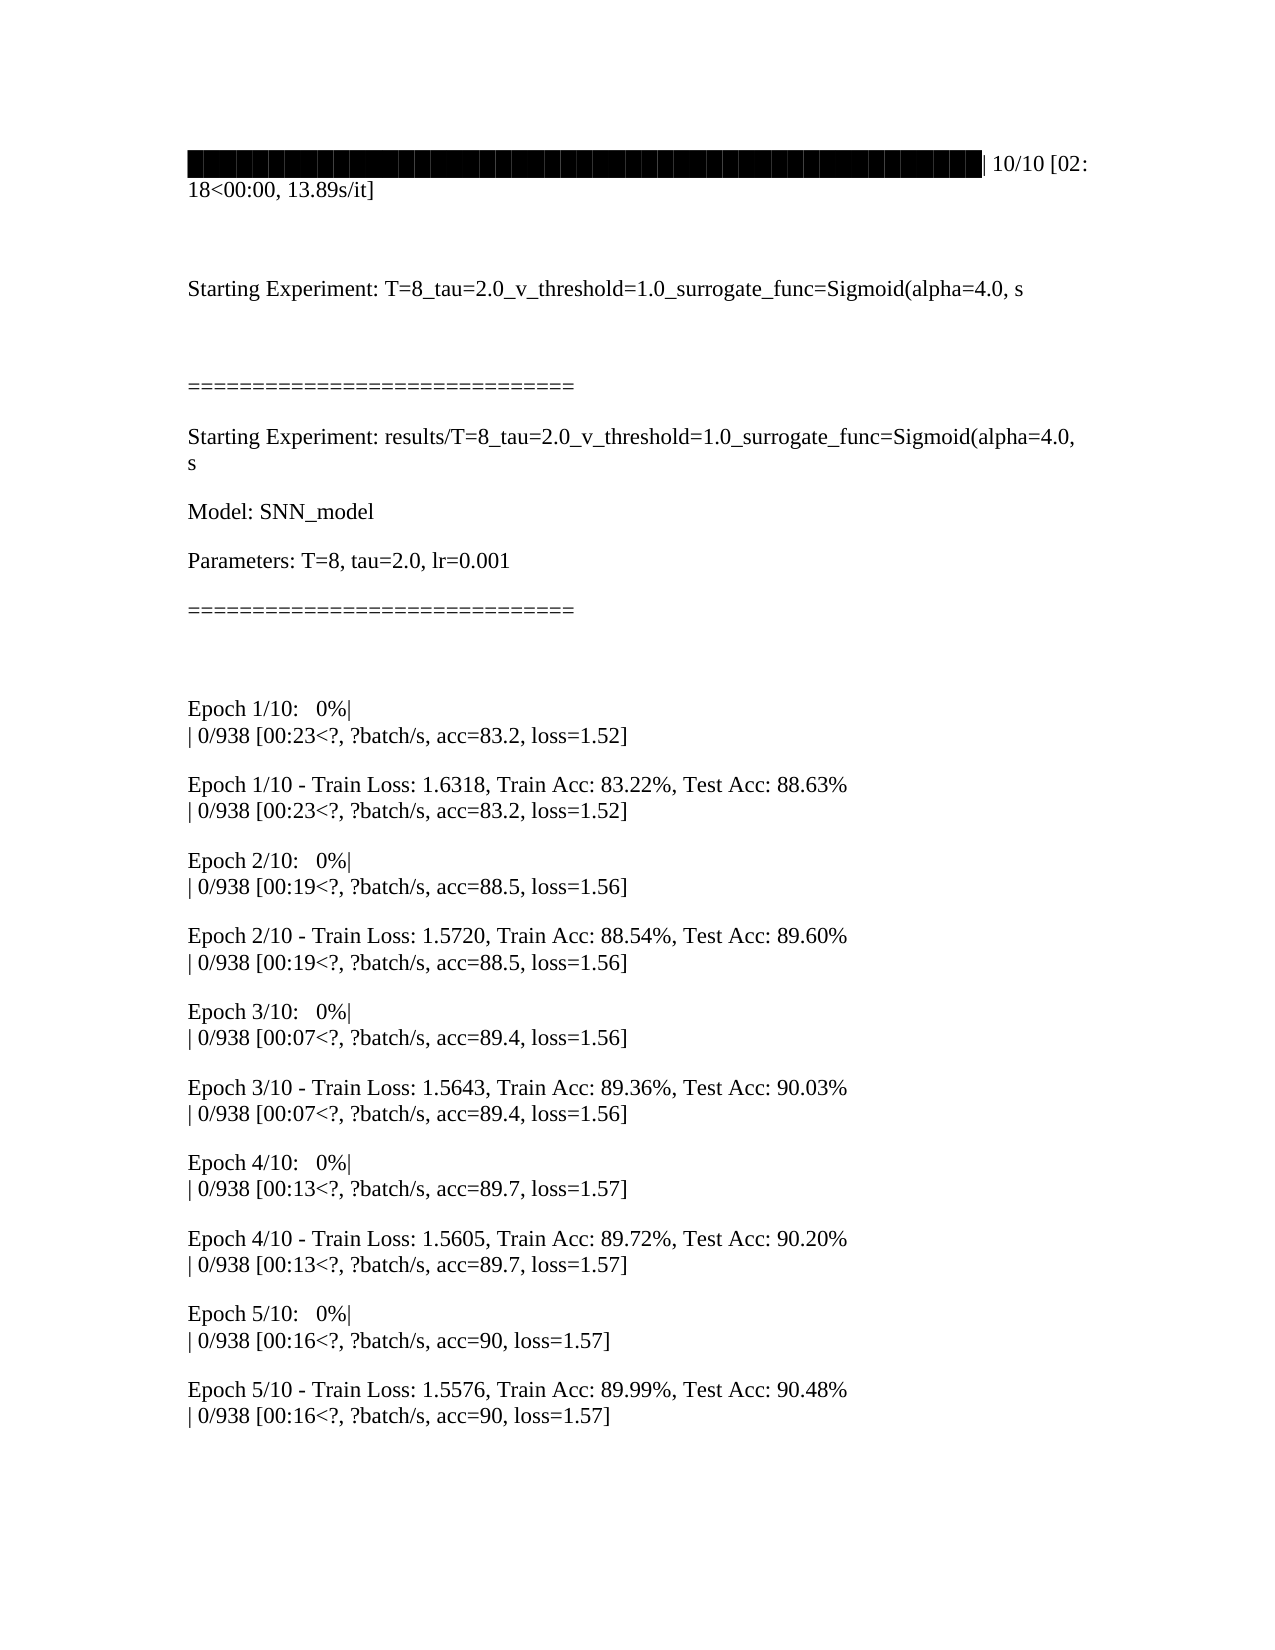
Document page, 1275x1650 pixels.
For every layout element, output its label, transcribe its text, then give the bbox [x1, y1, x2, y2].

text Epoch 1/10: 0%| | 0/938 [00:23<?, ?batch/s, acc=83.2, loss=1.52] [187, 695, 1087, 748]
text Epoch 4/10: 0%| | 0/938 [00:13<?, ?batch/s, acc=89.7, loss=1.57] [187, 1149, 1087, 1202]
text Epoch 5/10 - Train Loss: 1.5576, Train Acc: 89.99%, Test Acc: 90.48% | 0/938 [00:16<?, ?batch/s, acc=90, loss=1.57] [187, 1376, 1087, 1429]
text Epoch 5/10: 0%| | 0/938 [00:16<?, ?batch/s, acc=90, loss=1.57] [187, 1300, 1087, 1353]
text ============================== [187, 597, 1087, 623]
text Model: SNN_model [187, 498, 1087, 525]
text Epoch 2/10: 0%| | 0/938 [00:19<?, ?batch/s, acc=88.5, loss=1.56] [187, 847, 1087, 899]
text Epoch 1/10 - Train Loss: 1.6318, Train Acc: 83.22%, Test Acc: 88.63% | 0/938 [00:23<?, ?batch/s, acc=83.2, loss=1.52] [187, 771, 1087, 824]
text Starting Experiment: T=8_tau=2.0_v_threshold=1.0_surrogate_func=Sigmoid(alpha=4.0, s [187, 275, 1087, 301]
text ============================== [187, 373, 1087, 400]
text Epoch 3/10 - Train Loss: 1.5643, Train Acc: 89.36%, Test Acc: 90.03% | 0/938 [00:07<?, ?batch/s, acc=89.4, loss=1.56] [187, 1073, 1087, 1126]
text Epoch 3/10: 0%| | 0/938 [00:07<?, ?batch/s, acc=89.4, loss=1.56] [187, 998, 1087, 1051]
text Starting Experiment: results/T=8_tau=2.0_v_threshold=1.0_surrogate_func=Sigmoid(alpha=4.0, s [187, 423, 1087, 475]
text Epoch 2/10 - Train Loss: 1.5720, Train Acc: 88.54%, Test Acc: 89.60% | 0/938 [00:19<?, ?batch/s, acc=88.5, loss=1.56] [187, 922, 1087, 975]
text Epoch 4/10 - Train Loss: 1.5605, Train Acc: 89.72%, Test Acc: 90.20% | 0/938 [00:13<?, ?batch/s, acc=89.7, loss=1.57] [187, 1225, 1087, 1277]
text Parameters: T=8, tau=2.0, lr=0.001 [187, 548, 1087, 574]
